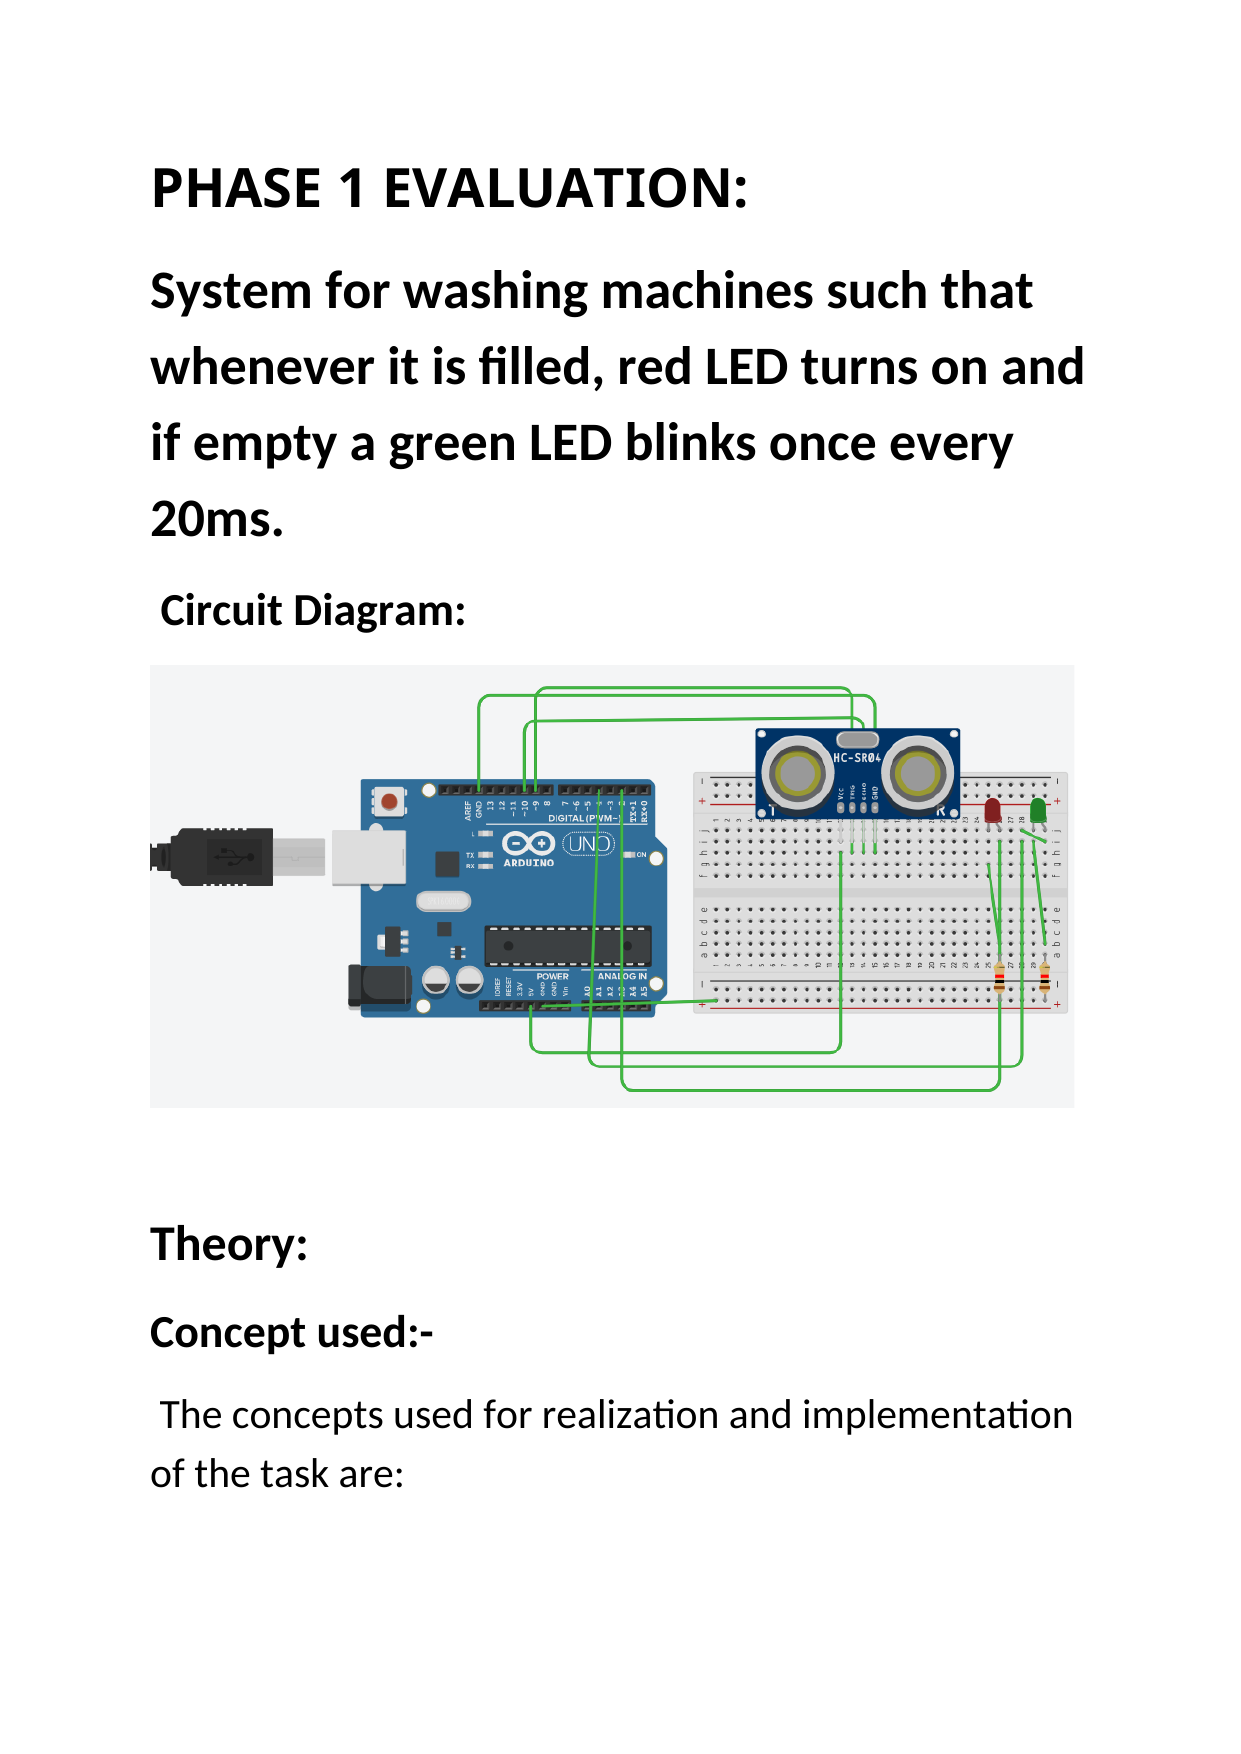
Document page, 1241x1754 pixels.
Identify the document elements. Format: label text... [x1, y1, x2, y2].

text PHASE 1 EVALUATION: [150, 150, 1090, 224]
text System for washing machines such that whenever it is filled, red LED turns on and if empty a green LED blinks once every 20ms. [150, 256, 1090, 550]
picture [150, 665, 1075, 1108]
text Concept used:- [150, 1303, 1090, 1359]
text Theory: [150, 1212, 1090, 1273]
text The concepts used for realization and implementation of the task are: [150, 1388, 1090, 1497]
text Circuit Diagram: [150, 581, 1090, 637]
